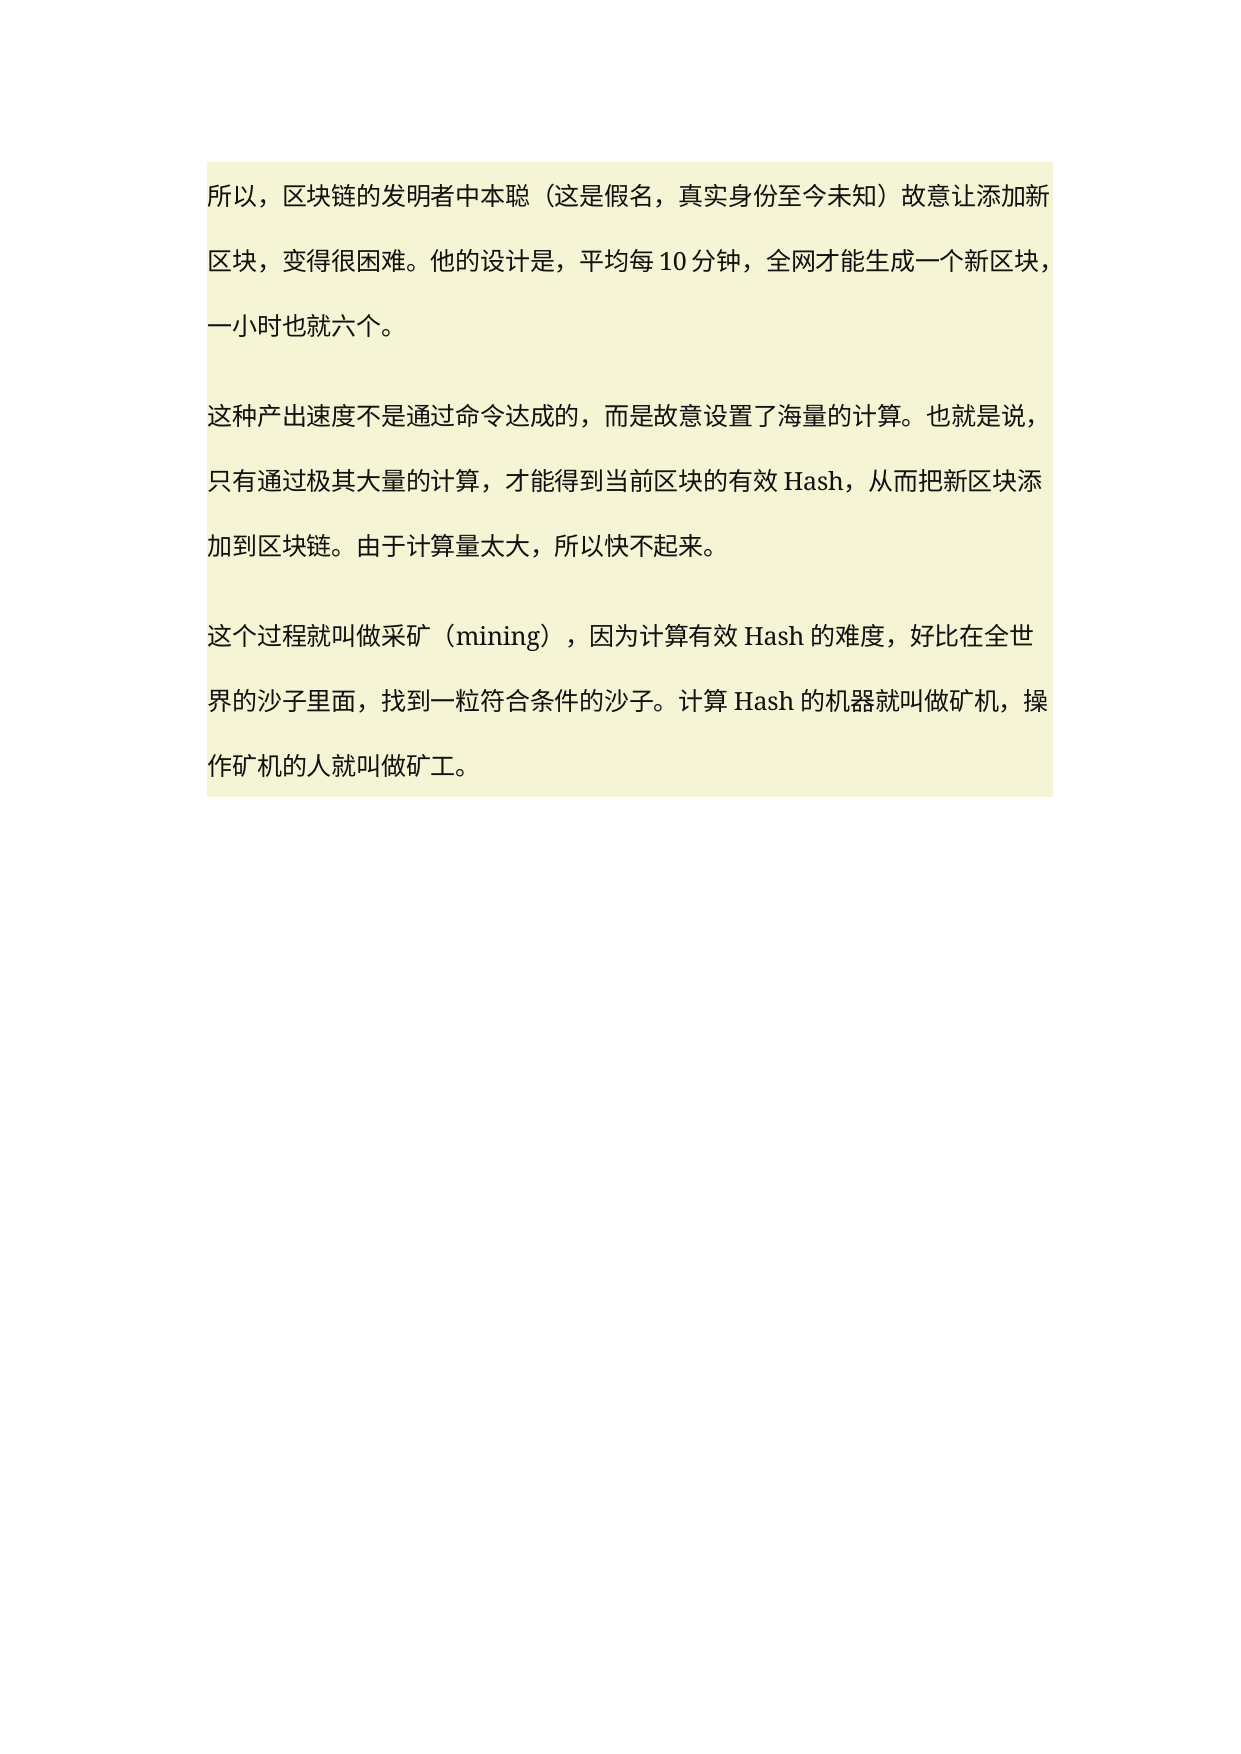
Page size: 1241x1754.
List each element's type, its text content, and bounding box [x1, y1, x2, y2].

text 这种产出速度不是通过命令达成的，而是故意设置了海量的计算。也就是说，只有通过极其大量的计算，才能得到当前区块的有效 Hash，从而把新区块添加到区块链。由于计算量太大，所以快不起来。 [207, 382, 1053, 577]
text 所以，区块链的发明者中本聪（这是假名，真实身份至今未知）故意让添加新区块，变得很困难。他的设计是，平均每10分钟，全网才能生成一个新区块，一小时也就六个。 [207, 162, 1053, 357]
text 这个过程就叫做采矿（mining），因为计算有效 Hash 的难度，好比在全世界的沙子里面，找到一粒符合条件的沙子。计算 Hash 的机器就叫做矿机，操作矿机的人就叫做矿工。 [207, 602, 1053, 797]
